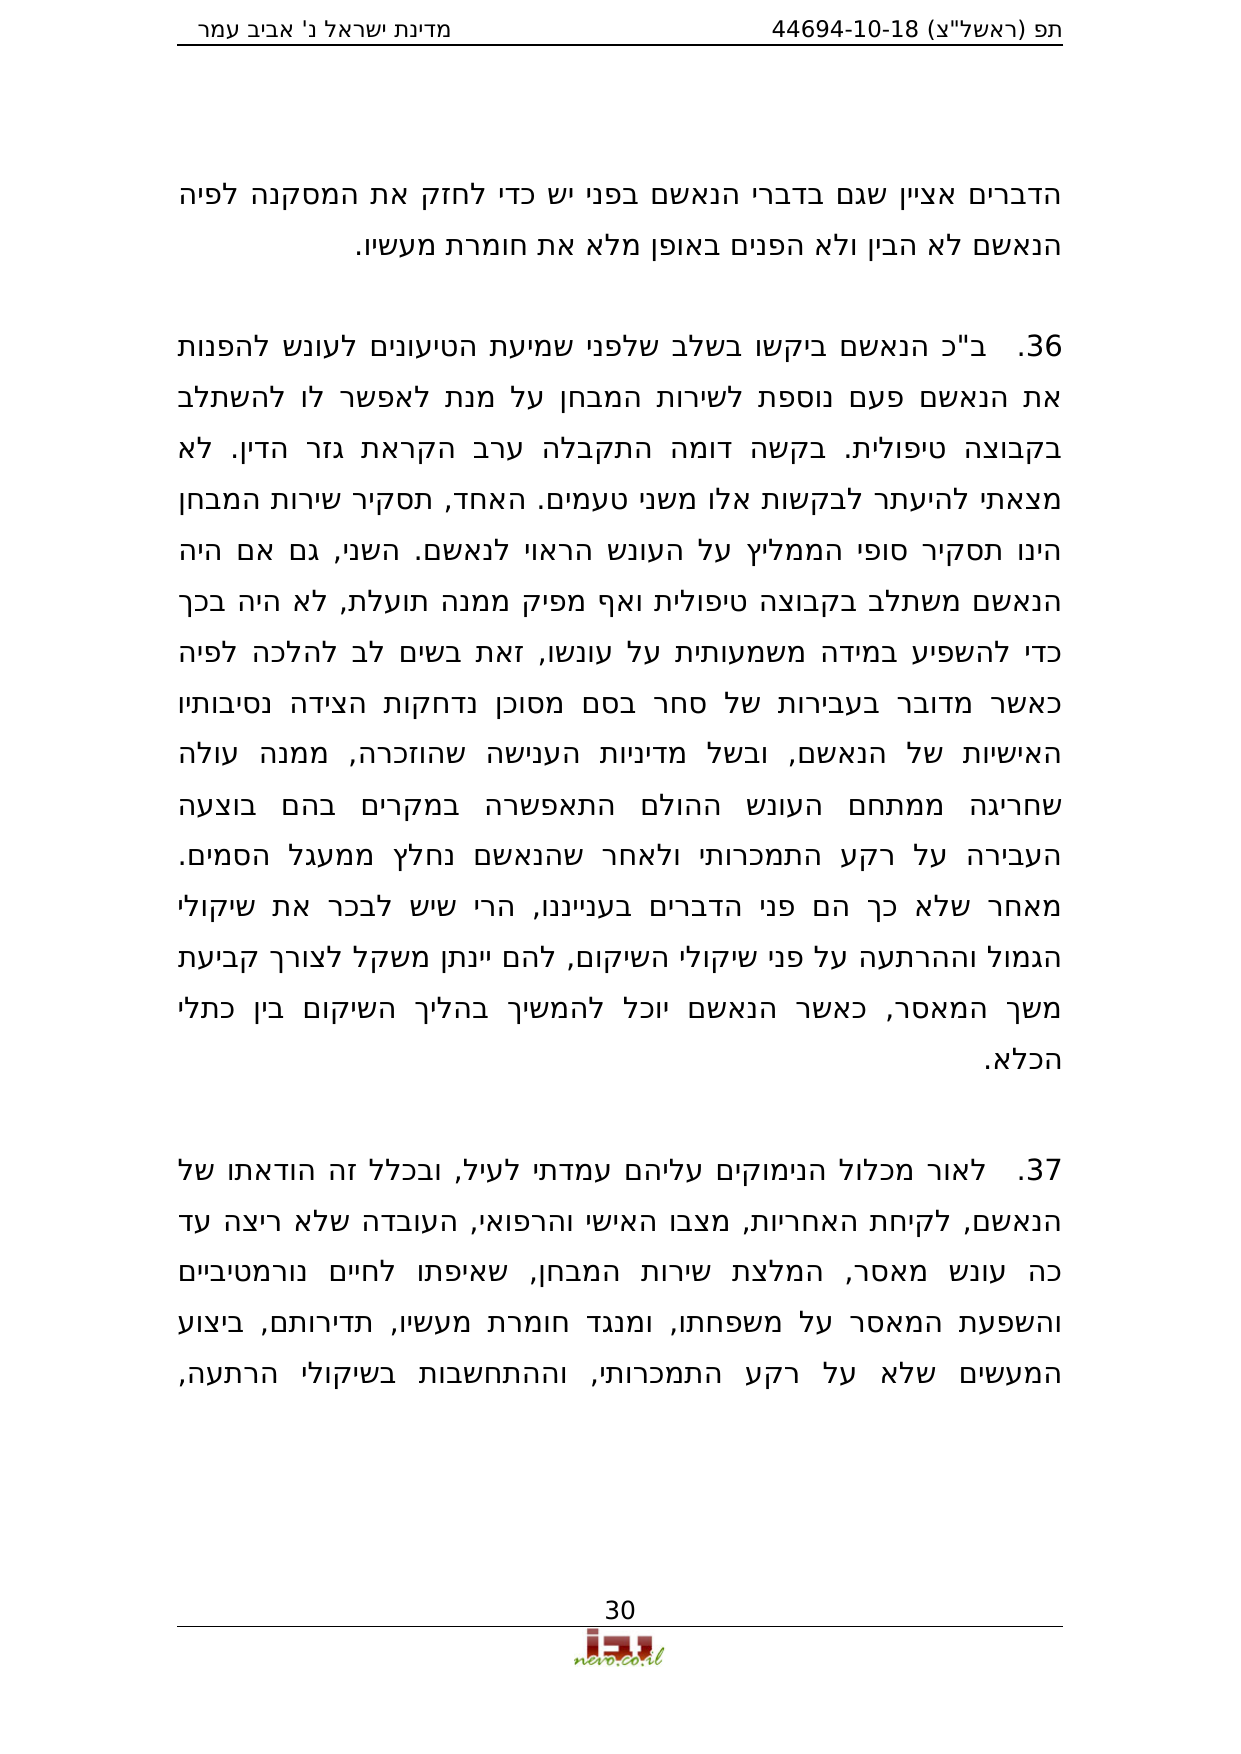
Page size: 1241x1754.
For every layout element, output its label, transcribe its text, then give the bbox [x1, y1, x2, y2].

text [177, 1153, 1063, 1391]
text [177, 177, 1063, 262]
text 36. ב"כ הנאשם ביקשו בשלב שלפני שמיעת הטיעונים לעונש להפנות את הנאשם פעם נוספת לשירות המבחן על מנת לאפשר לו להשתלב בקבוצה טיפולית. בקשה דומה התקבלה ערב הקראת גזר הדין. לא מצאתי להיעתר לבקשות אלו משני טעמים. האחד, תסקיר שירות המבחן הינו תסקיר סופי הממליץ על העונש הראוי לנאשם. השני, גם אם היה הנאשם משתלב בקבוצה טיפולית ואף מפיק ממנה תועלת, לא היה בכך כדי להשפיע במידה משמעותית על עונשו, זאת בשים לב להלכה לפיה כאשר מדובר בעבירות של סחר בסם מסוכן נדחקות הצידה נסיבותיו האישיות של הנאשם, ובשל מדיניות הענישה שהוזכרה, ממנה עולה שחריגה ממתחם העונש ההולם התאפשרה במקרים בהם בוצעה העבירה על רקע התמכרותי ולאחר שהנאשם נחלץ ממעגל הסמים. מאחר שלא כך הם פני הדברים בענייננו, הרי שיש לבכר את שיקולי הגמול וההרתעה על פני שיקולי השיקום, להם יינתן משקל לצורך קביעת משך המאסר, כאשר הנאשם יוכל להמשיך בהליך השיקום בין כתלי הכלא. [177, 329, 1063, 1076]
picture [574, 1628, 666, 1667]
